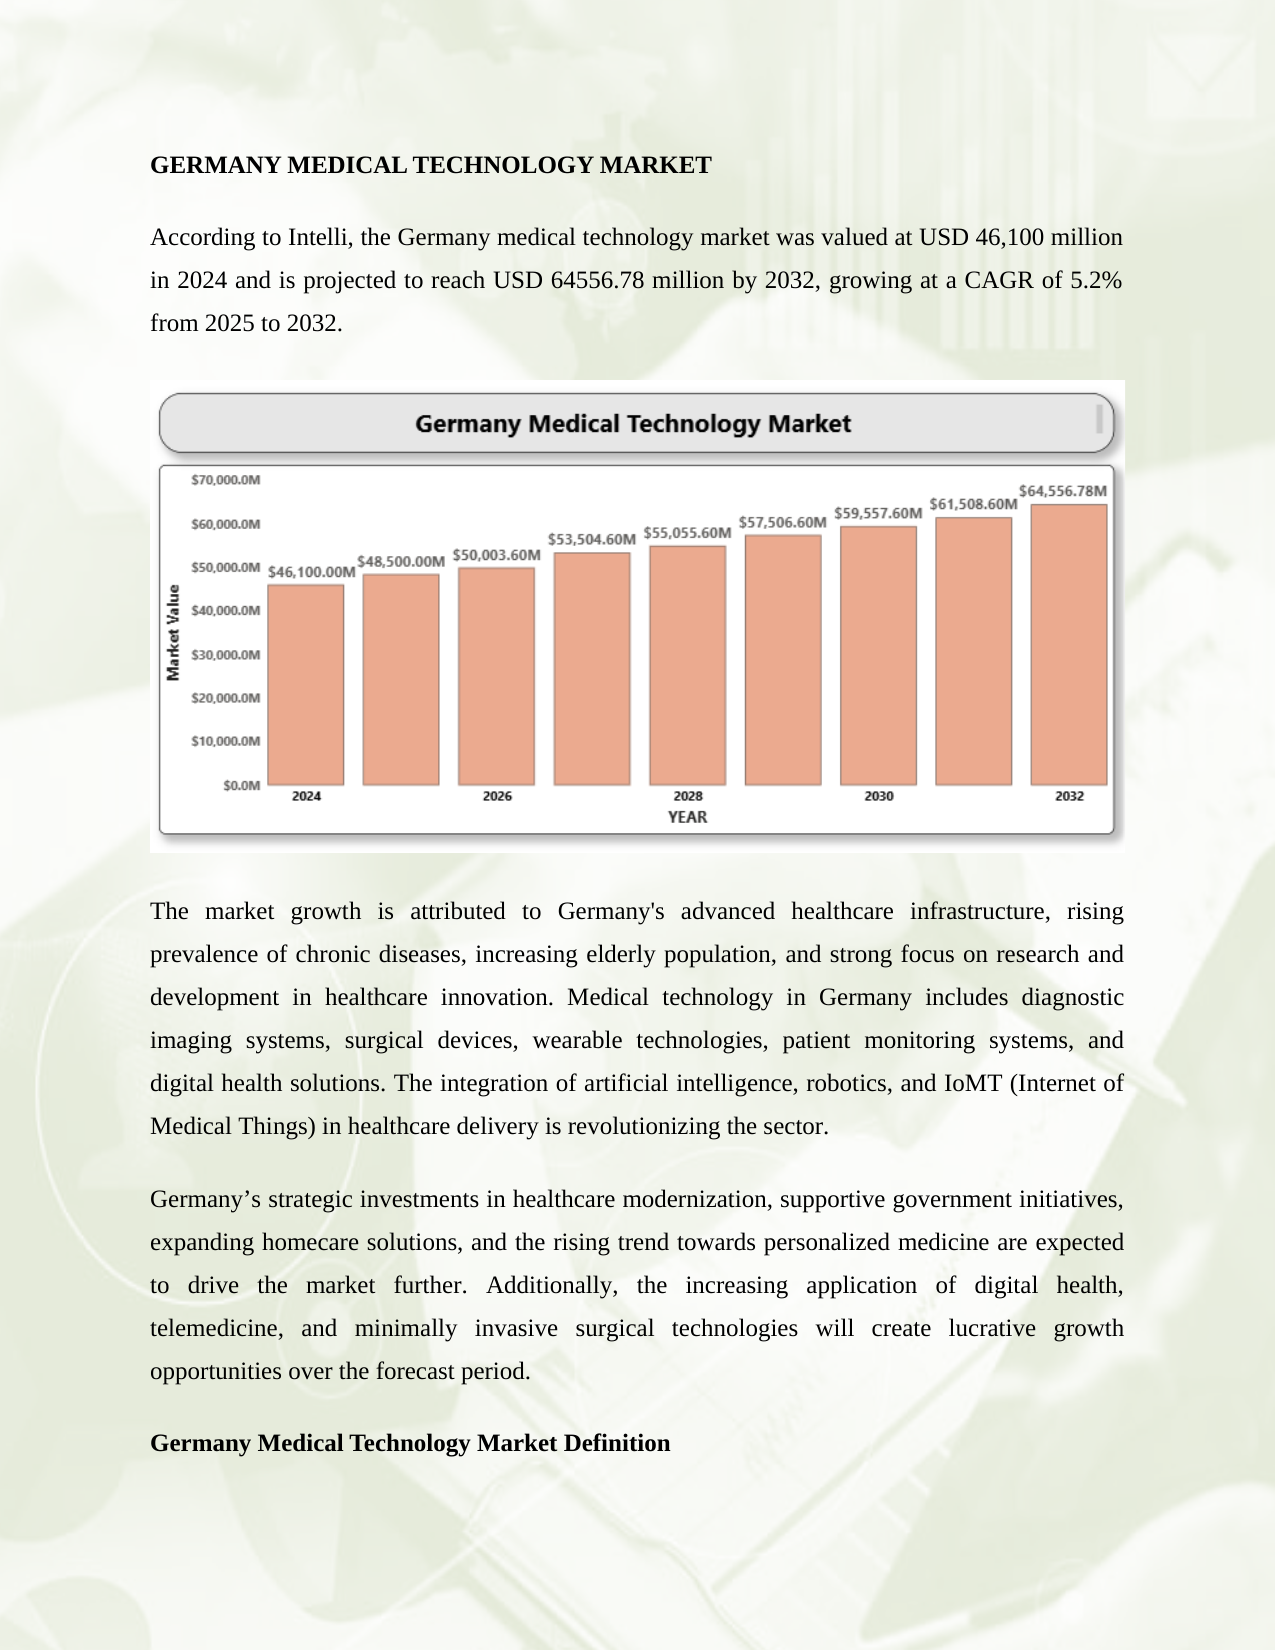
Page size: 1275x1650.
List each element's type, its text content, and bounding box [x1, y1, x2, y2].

picture [0, 0, 1275, 1650]
text According to Intelli, the Germany medical technology market was valued at USD 46,100 million in 2024 and is projected to reach USD 64556.78 million by 2032, growing at a CAGR of 5.2% from 2025 to 2032. [150, 222, 1125, 337]
subtitle Germany Medical Technology Market Definition [150, 1428, 1125, 1457]
subtitle GERMANY MEDICAL TECHNOLOGY MARKET [150, 150, 1125, 179]
text The market growth is attributed to Germany's advanced healthcare infrastructure, rising prevalence of chronic diseases, increasing elderly population, and strong focus on research and development in healthcare innovation. Medical technology in Germany includes diagnostic imaging systems, surgical devices, wearable technologies, patient monitoring systems, and digital health solutions. The integration of artificial intelligence, robotics, and IoMT (Internet of Medical Things) in healthcare delivery is revolutionizing the sector. [150, 896, 1125, 1140]
text Germany’s strategic investments in healthcare modernization, supportive government initiatives, expanding homecare solutions, and the rising trend towards personalized medicine are expected to drive the market further. Additionally, the increasing application of digital health, telemedicine, and minimally invasive surgical technologies will create lucrative growth opportunities over the forecast period. [150, 1184, 1125, 1385]
